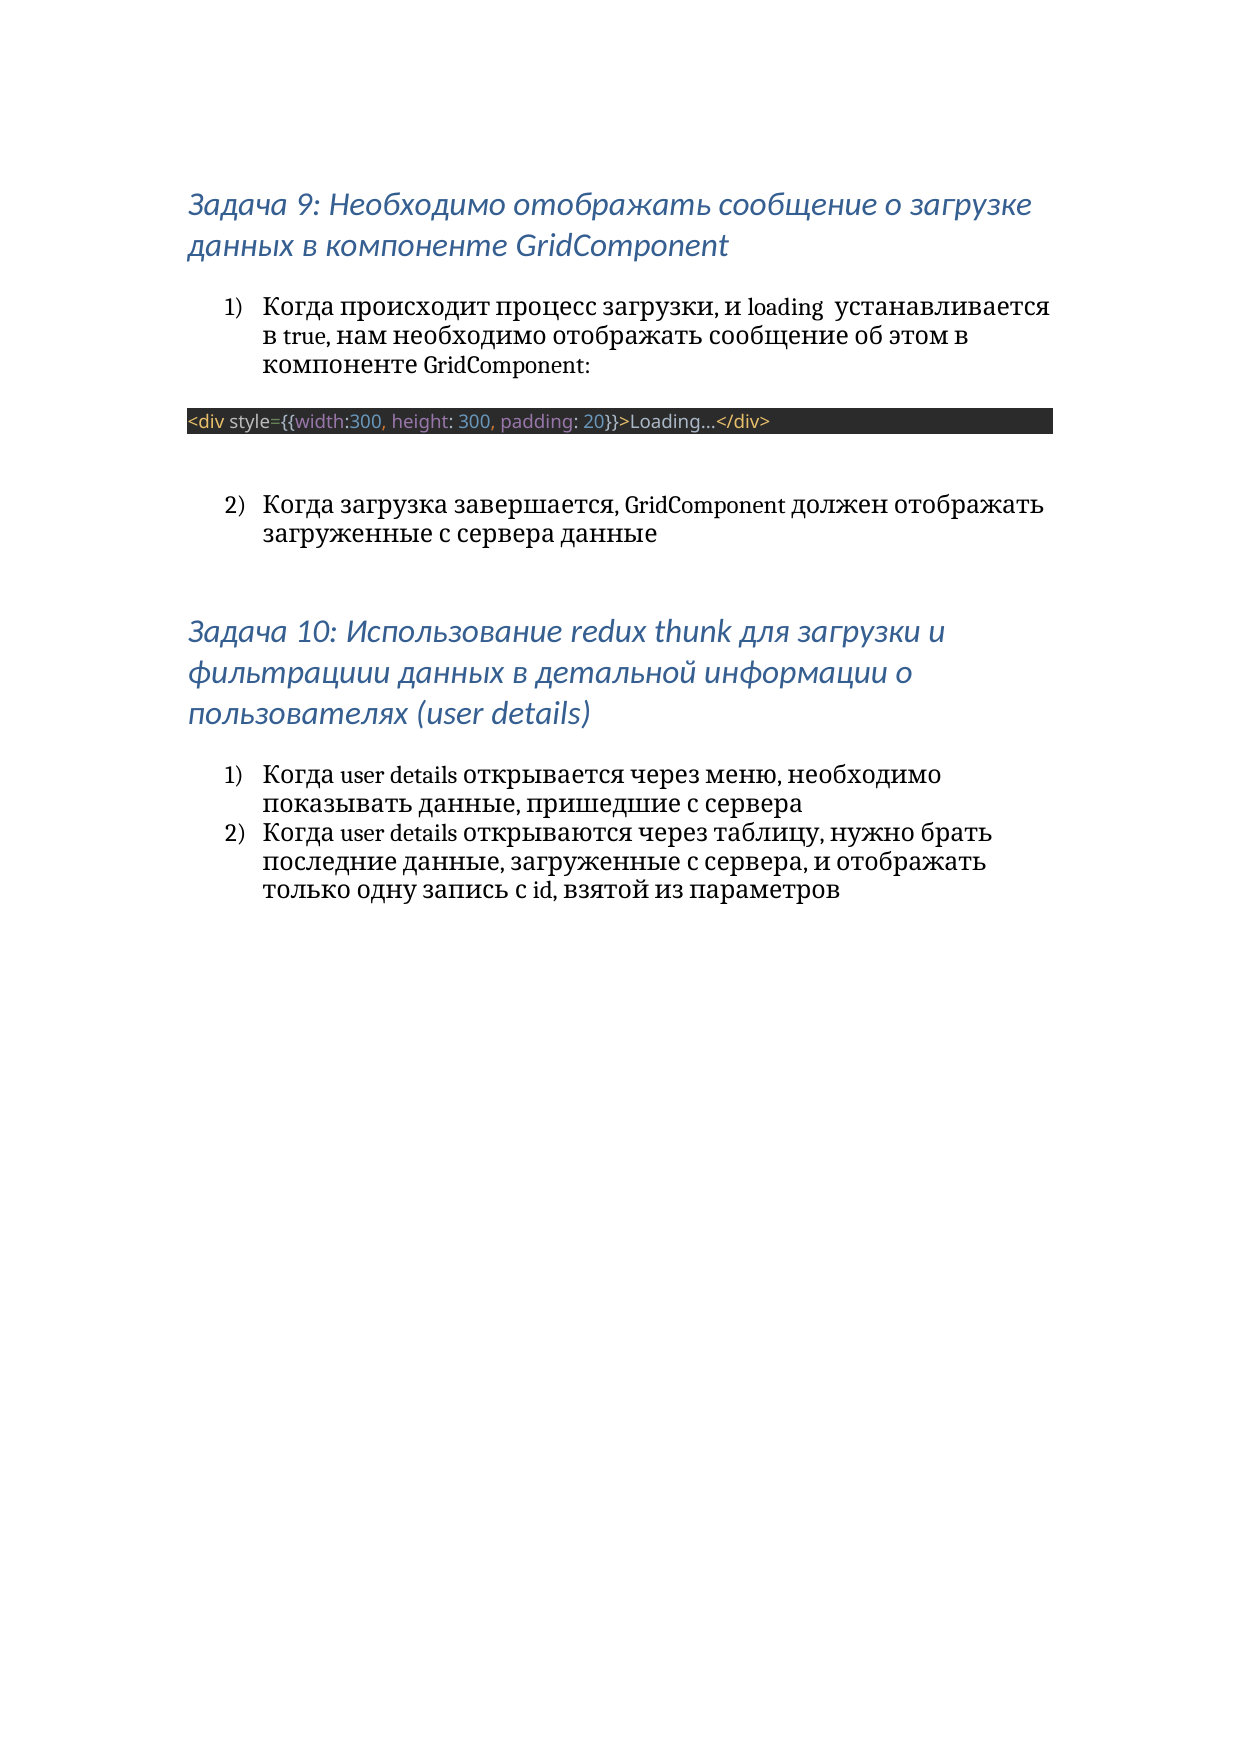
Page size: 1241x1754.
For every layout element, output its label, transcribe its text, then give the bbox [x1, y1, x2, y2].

list Когда происходит процесс загрузки, и loading устанавливается в true, нам необходимо отображать сообщение об этом в компоненте GridComponent: [225, 293, 1053, 379]
list Когда user details открывается через меню, необходимо показывать данные, пришедшие с сервера [225, 761, 1053, 819]
list Когда загрузка завершается, GridComponent должен отображать загруженные с сервера данные [225, 491, 1053, 549]
subtitle Задача 9: Необходимо отображать сообщение о загрузке данных в компоненте GridComponent [187, 183, 1053, 264]
subtitle Задача 10: Использование redux thunk для загрузки и фильтрациии данных в детальной информации о пользователях (user details) [187, 610, 1053, 732]
text <div style={{width:300, height: 300, padding: 20}}>Loading...</div> [187, 408, 1053, 434]
list Когда user details открываются через таблицу, нужно брать последние данные, загруженные с сервера, и отображать только одну запись с id, взятой из параметров [225, 819, 1053, 905]
